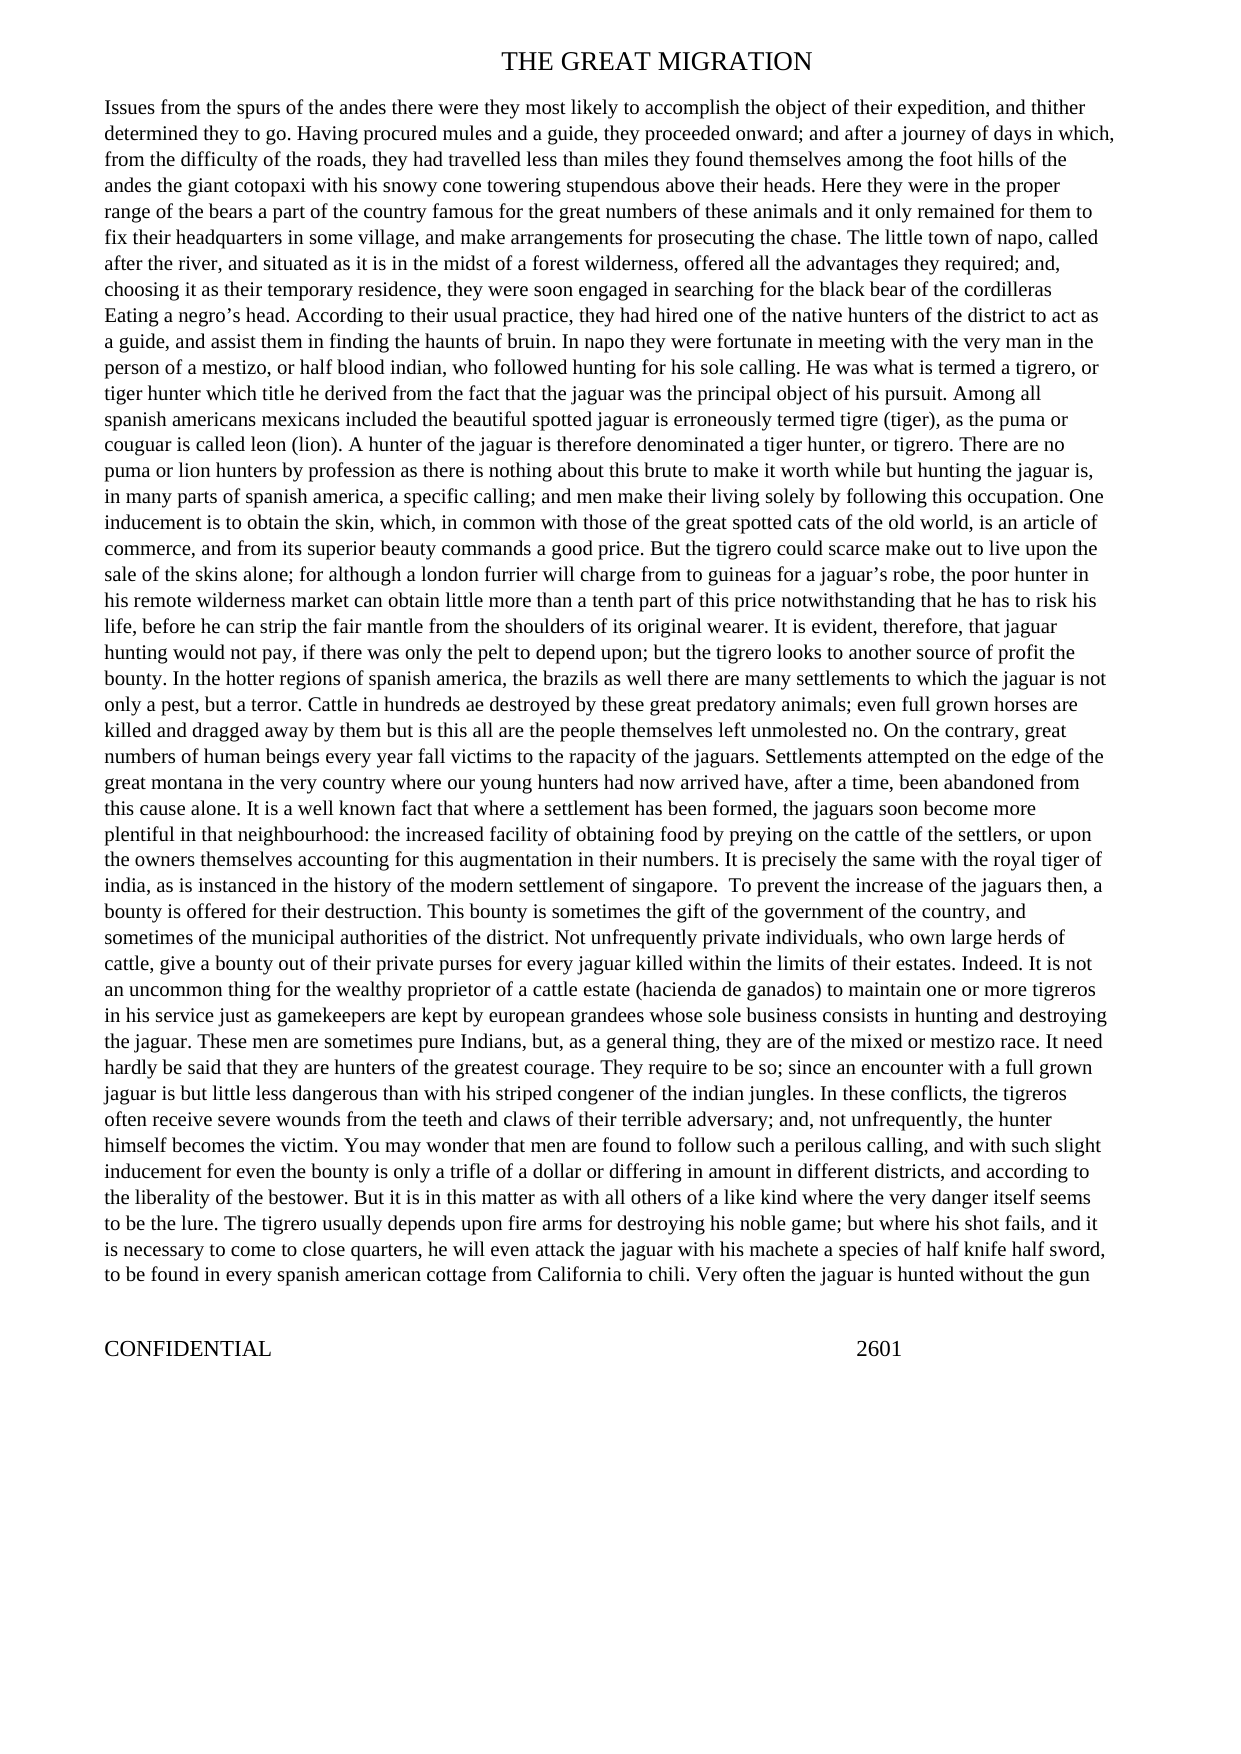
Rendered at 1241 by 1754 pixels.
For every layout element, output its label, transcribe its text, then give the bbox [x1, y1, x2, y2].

text Issues from the spurs of the andes there were they most likely to accomplish the object of their expedition, and thither determined they to go. Having procured mules and a guide, they proceeded onward; and after a journey of days in which, from the difficulty of the roads, they had travelled less than miles they found themselves among the foot hills of the andes the giant cotopaxi with his snowy cone towering stupendous above their heads. Here they were in the proper range of the bears a part of the country famous for the great numbers of these animals and it only remained for them to fix their headquarters in some village, and make arrangements for prosecuting the chase. The little town of napo, called after the river, and situated as it is in the midst of a forest wilderness, offered all the advantages they required; and, choosing it as their temporary residence, they were soon engaged in searching for the black bear of the cordilleras Eating a negro’s head. According to their usual practice, they had hired one of the native hunters of the district to act as a guide, and assist them in finding the haunts of bruin. In napo they were fortunate in meeting with the very man in the person of a mestizo, or half blood indian, who followed hunting for his sole calling. He was what is termed a tigrero, or tiger hunter which title he derived from the fact that the jaguar was the principal object of his pursuit. Among all spanish americans mexicans included the beautiful spotted jaguar is erroneously termed tigre (tiger), as the puma or couguar is called leon (lion). A hunter of the jaguar is therefore denominated a tiger hunter, or tigrero. There are no puma or lion hunters by profession as there is nothing about this brute to make it worth while but hunting the jaguar is, in many parts of spanish america, a specific calling; and men make their living solely by following this occupation. One inducement is to obtain the skin, which, in common with those of the great spotted cats of the old world, is an article of commerce, and from its superior beauty commands a good price. But the tigrero could scarce make out to live upon the sale of the skins alone; for although a london furrier will charge from to guineas for a jaguar’s robe, the poor hunter in his remote wilderness market can obtain little more than a tenth part of this price notwithstanding that he has to risk his life, before he can strip the fair mantle from the shoulders of its original wearer. It is evident, therefore, that jaguar hunting would not pay, if there was only the pelt to depend upon; but the tigrero looks to another source of profit the bounty. In the hotter regions of spanish america, the brazils as well there are many settlements to which the jaguar is not only a pest, but a terror. Cattle in hundreds ae destroyed by these great predatory animals; even full grown horses are killed and dragged away by them but is this all are the people themselves left unmolested no. On the contrary, great numbers of human beings every year fall victims to the rapacity of the jaguars. Settlements attempted on the edge of the great montana in the very country where our young hunters had now arrived have, after a time, been abandoned from this cause alone. It is a well known fact that where a settlement has been formed, the jaguars soon become more plentiful in that neighbourhood: the increased facility of obtaining food by preying on the cattle of the settlers, or upon the owners themselves accounting for this augmentation in their numbers. It is precisely the same with the royal tiger of india, as is instanced in the history of the modern settlement of singapore. To prevent the increase of the jaguars then, a bounty is offered for their destruction. This bounty is sometimes the gift of the government of the country, and sometimes of the municipal authorities of the district. Not unfrequently private individuals, who own large herds of cattle, give a bounty out of their private purses for every jaguar killed within the limits of their estates. Indeed. It is not an uncommon thing for the wealthy proprietor of a cattle estate (hacienda de ganados) to maintain one or more tigreros in his service just as gamekeepers are kept by european grandees whose sole business consists in hunting and destroying the jaguar. These men are sometimes pure Indians, but, as a general thing, they are of the mixed or mestizo race. It need hardly be said that they are hunters of the greatest courage. They require to be so; since an encounter with a full grown jaguar is but little less dangerous than with his striped congener of the indian jungles. In these conflicts, the tigreros often receive severe wounds from the teeth and claws of their terrible adversary; and, not unfrequently, the hunter himself becomes the victim. You may wonder that men are found to follow such a perilous calling, and with such slight inducement for even the bounty is only a trifle of a dollar or differing in amount in different districts, and according to the liberality of the bestower. But it is in this matter as with all others of a like kind where the very danger itself seems to be the lure. The tigrero usually depends upon fire arms for destroying his noble game; but where his shot fails, and it is necessary to come to close quarters, he will even attack the jaguar with his machete a species of half knife half sword, to be found in every spanish american cottage from California to chili. Very often the jaguar is hunted without the gun [104, 95, 1197, 1317]
text THE GREAT MIGRATION [104, 45, 1195, 76]
text CONFIDENTIAL 2601 [104, 1336, 1197, 1362]
